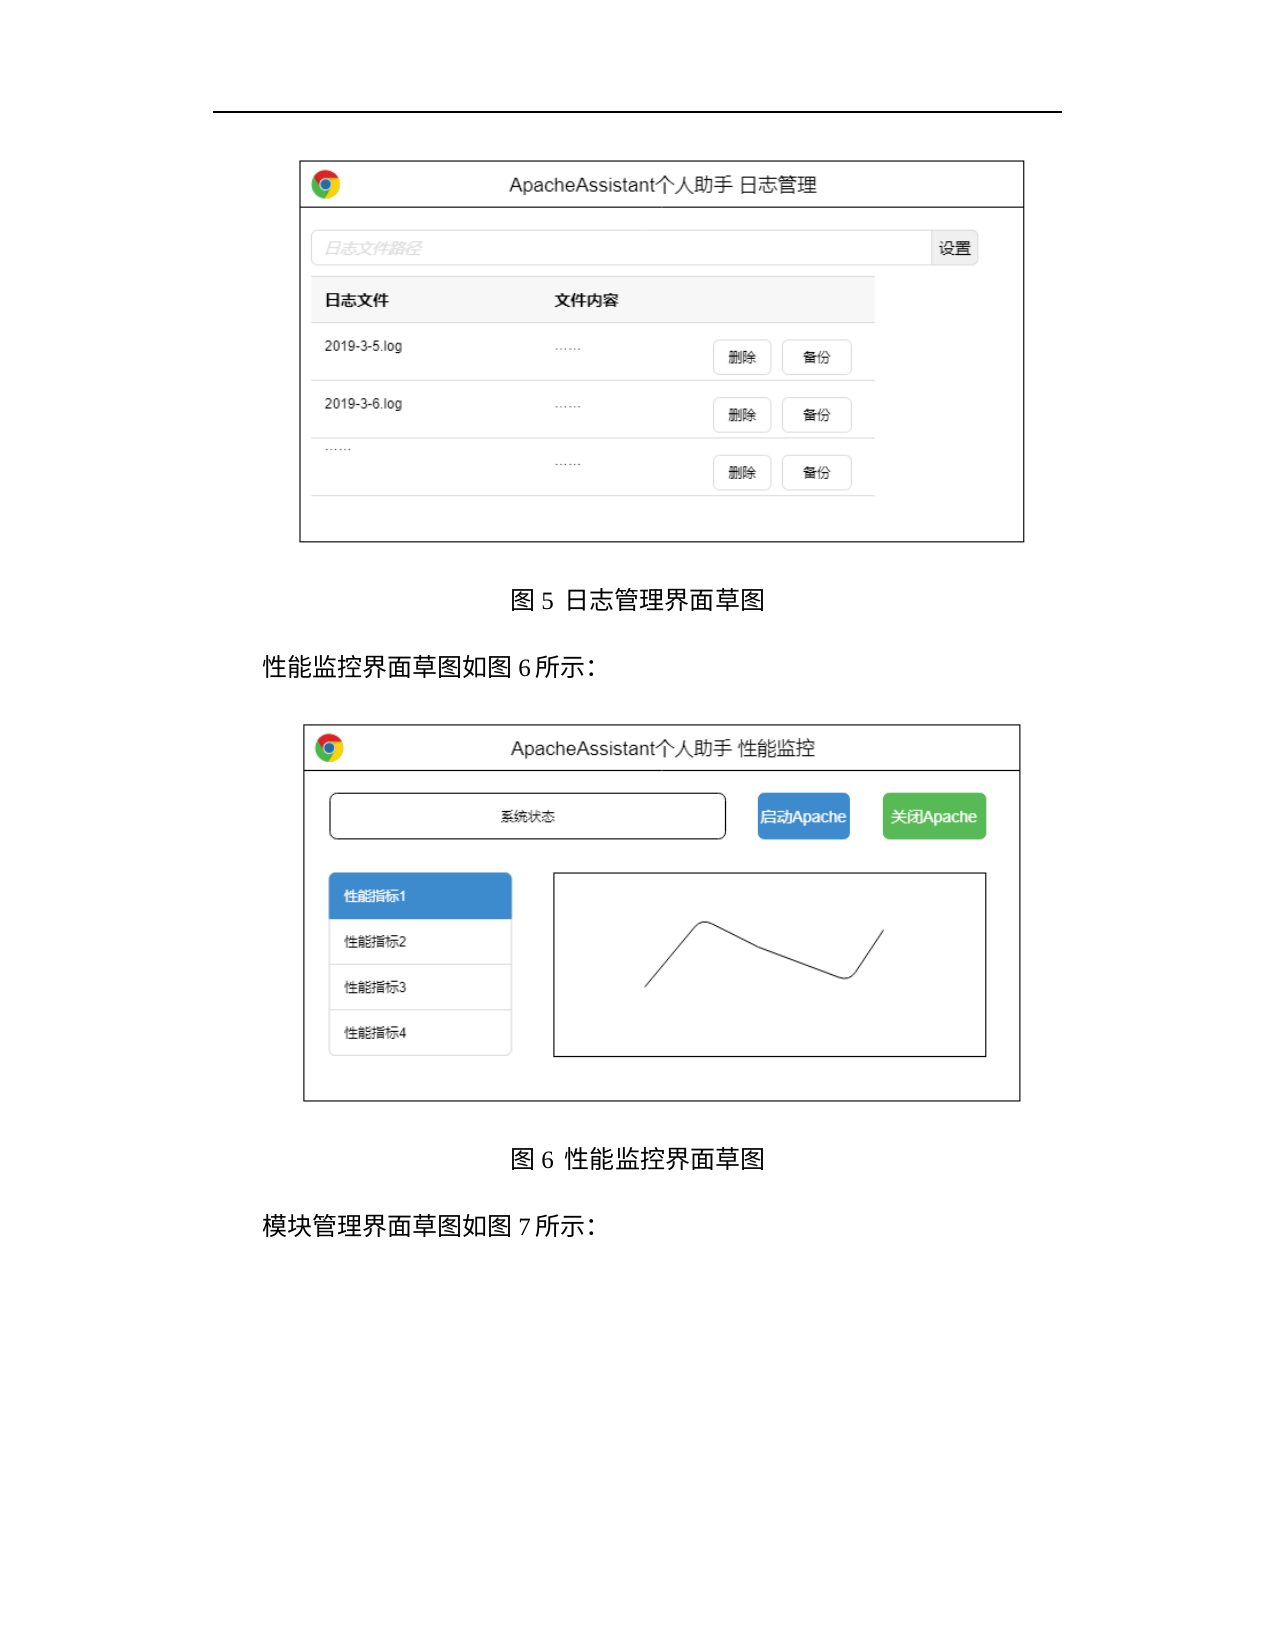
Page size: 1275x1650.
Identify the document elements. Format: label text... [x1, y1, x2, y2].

picture [292, 714, 1033, 1113]
text 性能监控界面草图如图 6所示： [212, 647, 1062, 683]
text 图 6 性能监控界面草图 [212, 1139, 1062, 1176]
picture [288, 150, 1037, 554]
text 图 5 日志管理界面草图 [212, 580, 1062, 617]
text 模块管理界面草图如图 7所示： [212, 1206, 1062, 1243]
